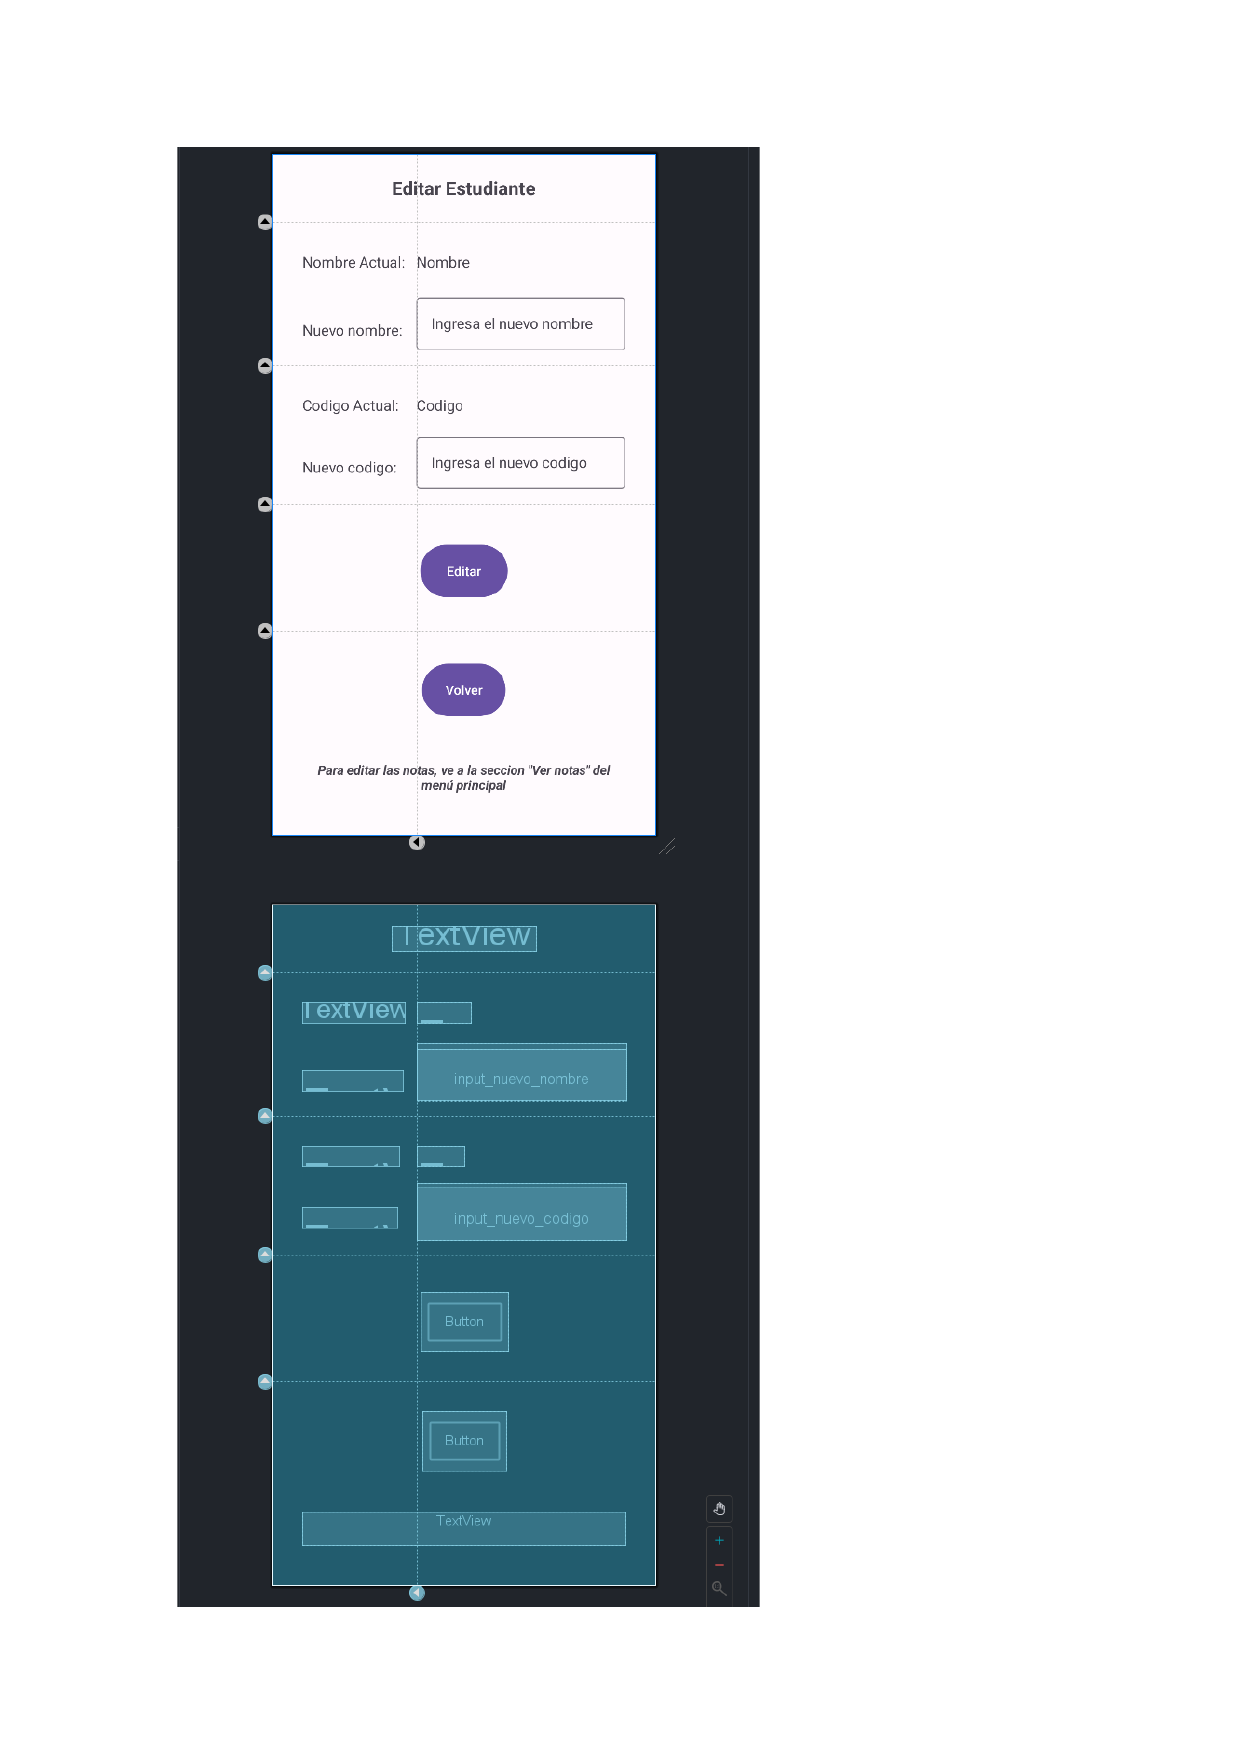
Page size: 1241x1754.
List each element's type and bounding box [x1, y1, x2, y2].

picture [177, 147, 760, 1607]
